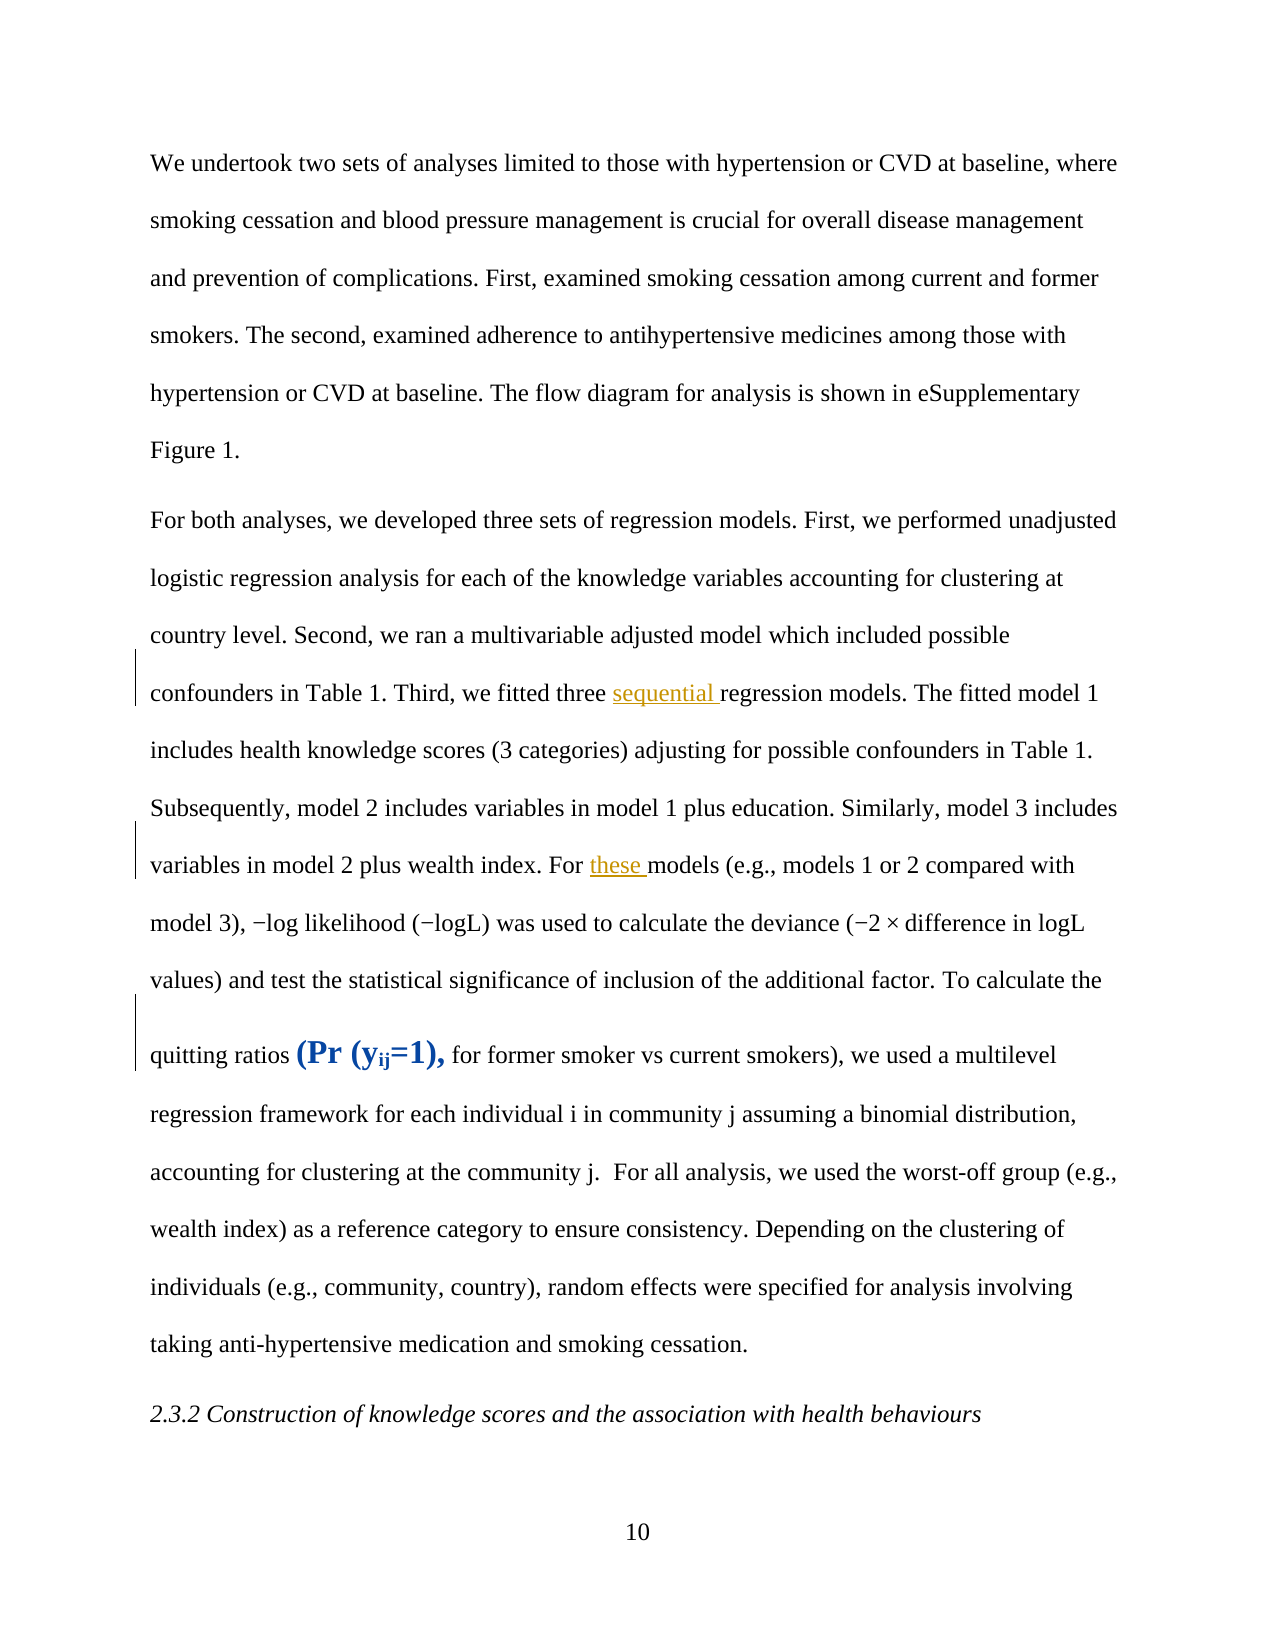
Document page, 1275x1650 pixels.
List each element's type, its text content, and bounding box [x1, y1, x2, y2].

text 2.3.2 Construction of knowledge scores and the association with health behaviours [150, 1399, 1125, 1428]
text We undertook two sets of analyses limited to those with hypertension or CVD at baseline, where smoking cessation and blood pressure management is crucial for overall disease management and prevention of complications. First, examined smoking cessation among current and former smokers. The second, examined adherence to antihypertensive medicines among those with hypertension or CVD at baseline. The flow diagram for analysis is shown in eSupplementary Figure 1. [150, 148, 1125, 464]
text For both analyses, we developed three sets of regression models. First, we performed unadjusted logistic regression analysis for each of the knowledge variables accounting for clustering at country level. Second, we ran a multivariable adjusted model which included possible confounders in Table 1. Third, we fitted three regression models. The fitted model 1 includes health knowledge scores (3 categories) adjusting for possible confounders in Table 1. Subsequently, model 2 includes variables in model 1 plus education. Similarly, model 3 includes variables in model 2 plus wealth index. For models (e.g., models 1 or 2 compared with model 3), −log likelihood (−logL) was used to calculate the deviance (−2 × difference in logL values) and test the statistical significance of inclusion of the additional factor. To calculate the quitting ratios (Pr (yij=1), for former smoker vs current smokers), we used a multilevel regression framework for each individual i in community j assuming a binomial distribution, accounting for clustering at the community j. For all analysis, we used the worst-off group (e.g., wealth index) as a reference category to ensure consistency. Depending on the clustering of individuals (e.g., community, country), random effects were specified for analysis involving taking anti-hypertensive medication and smoking cessation. [150, 505, 1125, 1358]
